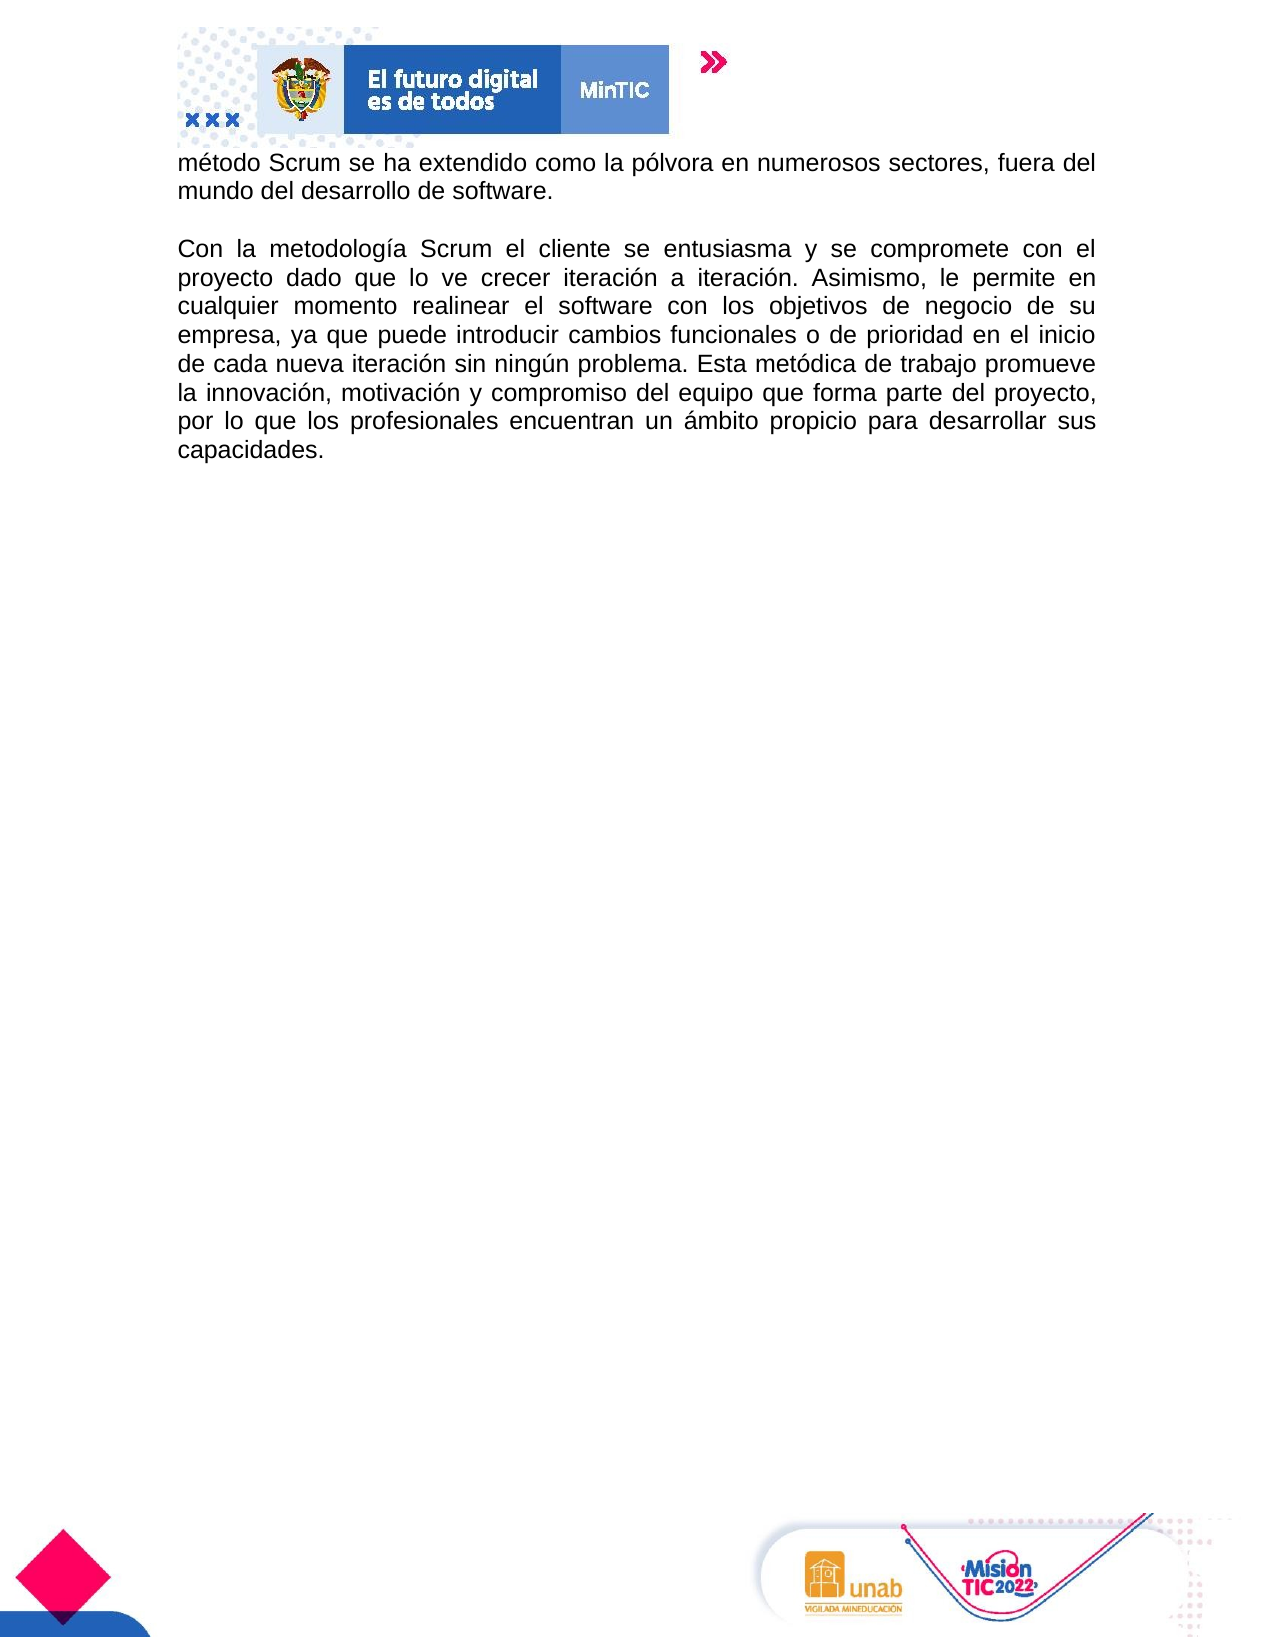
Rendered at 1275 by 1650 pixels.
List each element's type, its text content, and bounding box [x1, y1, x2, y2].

picture [0, 1513, 1242, 1637]
picture [177, 27, 731, 148]
text Con la metodología Scrum el cliente se entusiasma y se compromete con el proyecto dado que lo ve crecer iteración a iteración. Asimismo, le permite en cualquier momento realinear el software con los objetivos de negocio de su empresa, ya que puede introducir cambios funcionales o de prioridad en el inicio de cada nueva iteración sin ningún problema. Esta metódica de trabajo promueve la innovación, motivación y compromiso del equipo que forma parte del proyecto, por lo que los profesionales encuentran un ámbito propicio para desarrollar sus capacidades. [177, 234, 1098, 464]
